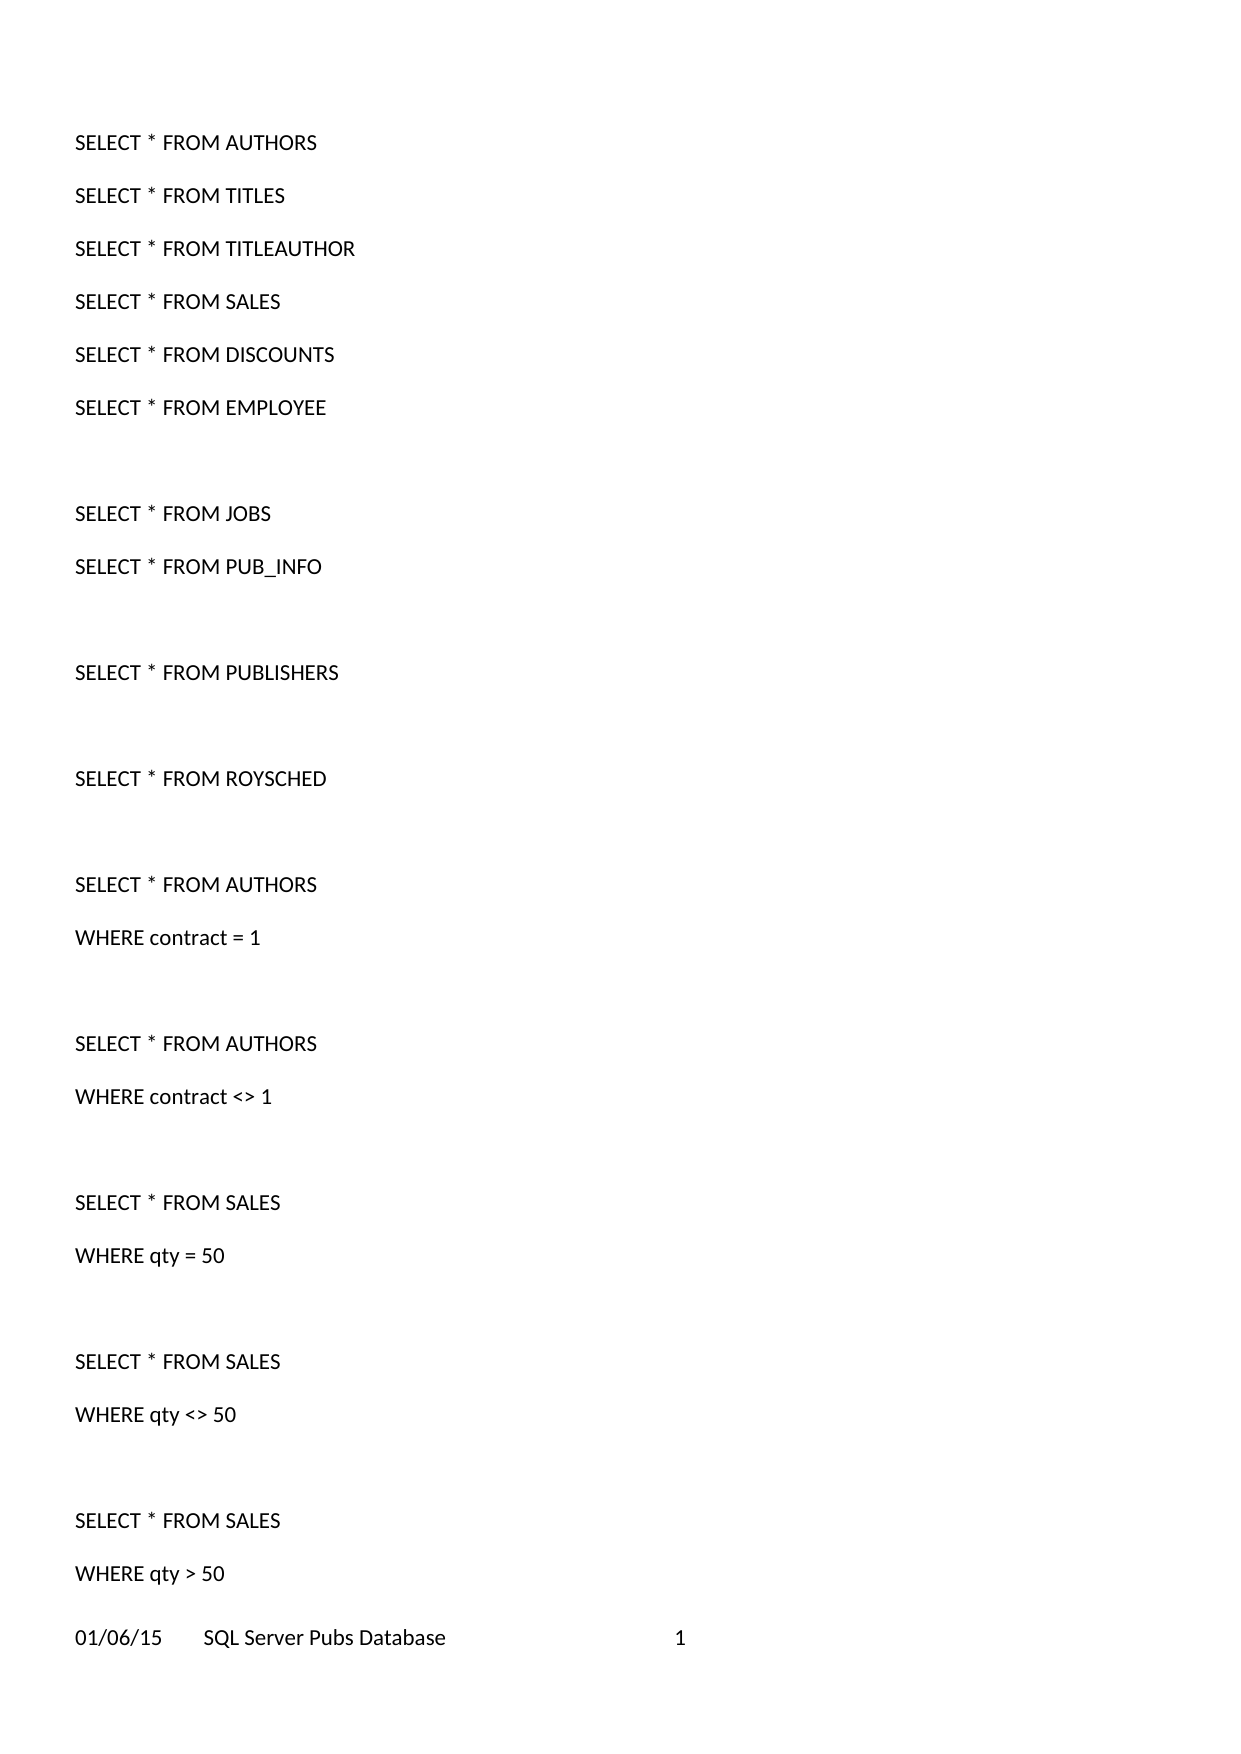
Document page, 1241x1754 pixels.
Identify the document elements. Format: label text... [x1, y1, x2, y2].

text SELECT * FROM TITLEAUTHOR [75, 234, 1165, 262]
text WHERE qty > 50 [75, 1559, 1165, 1588]
text SELECT * FROM TITLES [75, 181, 1165, 209]
text SELECT * FROM SALES [75, 1507, 1165, 1534]
text SELECT * FROM DISCOUNTS [75, 340, 1165, 368]
text WHERE qty <> 50 [75, 1401, 1165, 1428]
text SELECT * FROM SALES [75, 1347, 1165, 1376]
text SELECT * FROM PUBLISHERS [75, 658, 1165, 686]
text SELECT * FROM JOBS [75, 499, 1165, 527]
text SELECT * FROM SALES [75, 287, 1165, 315]
text WHERE qty = 50 [75, 1241, 1165, 1269]
text SELECT * FROM AUTHORS [75, 1029, 1165, 1057]
text SELECT * FROM AUTHORS [75, 870, 1165, 898]
text SELECT * FROM SALES [75, 1188, 1165, 1216]
text SELECT * FROM ROYSCHED [75, 764, 1165, 792]
text SELECT * FROM PUB_INFO [75, 552, 1165, 580]
text WHERE contract <> 1 [75, 1082, 1165, 1110]
text WHERE contract = 1 [75, 923, 1165, 951]
text SELECT * FROM AUTHORS [75, 128, 1165, 156]
text SELECT * FROM EMPLOYEE [75, 393, 1165, 421]
